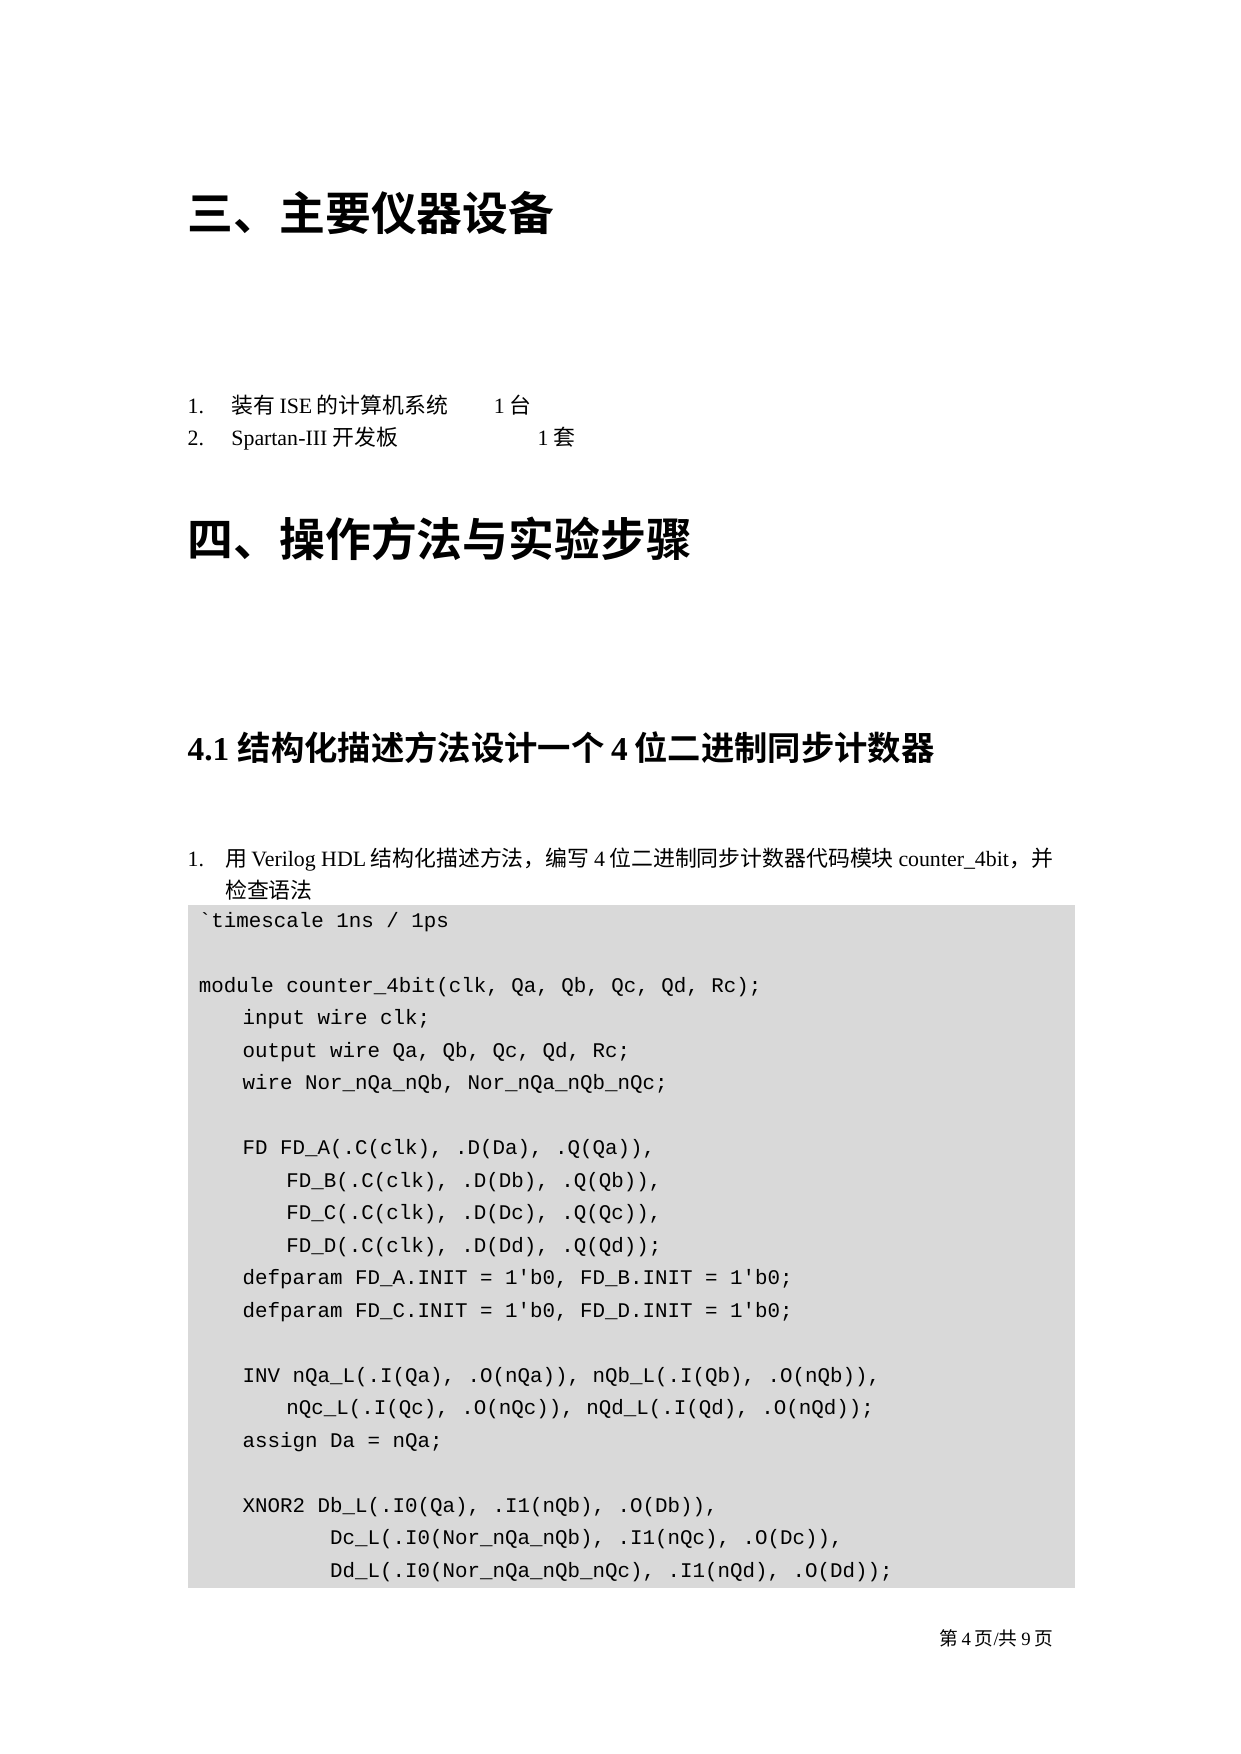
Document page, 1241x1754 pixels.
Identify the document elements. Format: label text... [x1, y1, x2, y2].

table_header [188, 905, 1075, 1588]
subtitle 四、操作方法与实验步骤 [187, 488, 1053, 585]
list 用Verilog HDL结构化描述方法，编写4位二进制同步计数器代码模块counter_4bit，并检查语法 [187, 840, 1053, 905]
list Spartan-III 开发板 1套 [187, 420, 1053, 452]
list 装有ISE的计算机系统 1台 [187, 387, 1053, 420]
subtitle 三、主要仪器设备 [187, 162, 1053, 259]
subtitle 4.1 结构化描述方法设计一个4位二进制同步计数器 [187, 713, 1053, 778]
